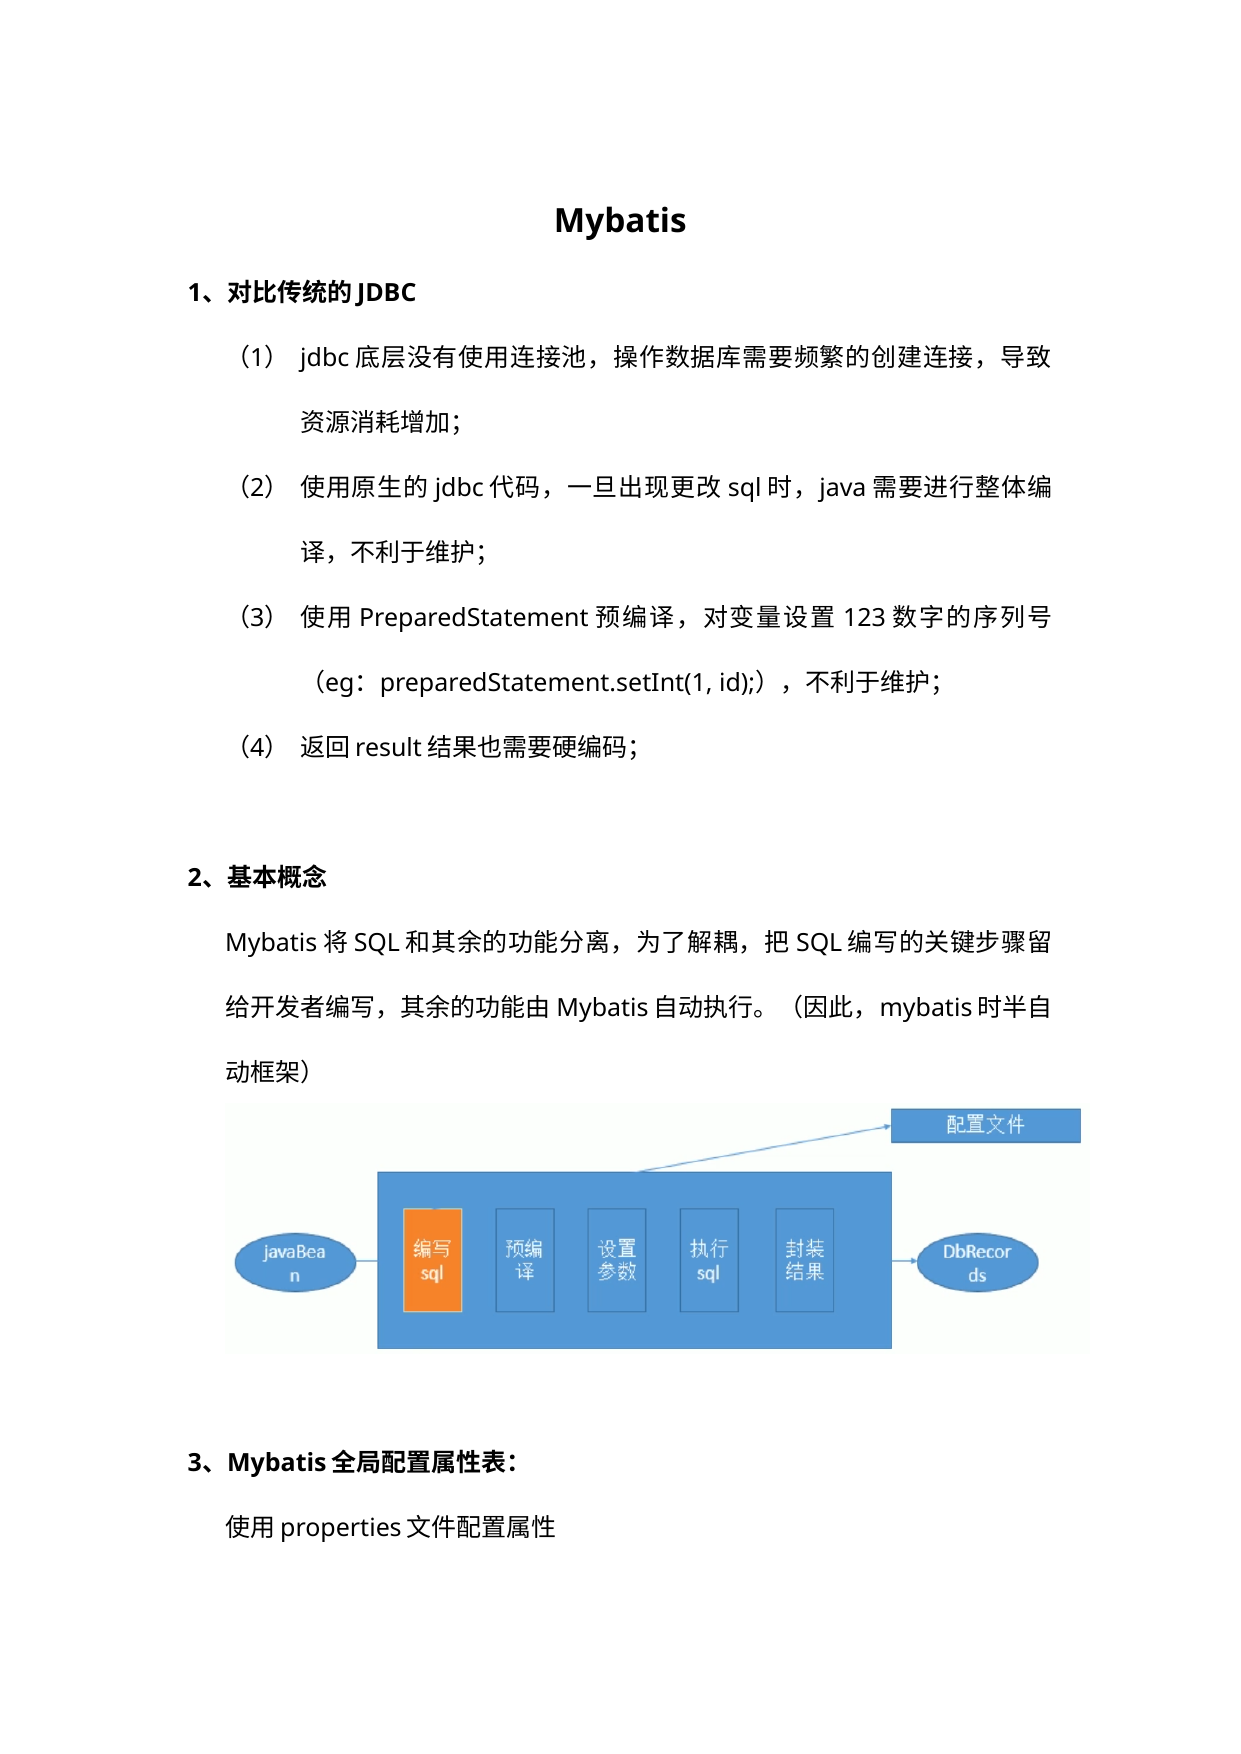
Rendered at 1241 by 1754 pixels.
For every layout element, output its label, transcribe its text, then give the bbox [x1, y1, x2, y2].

title Mybatis [187, 187, 1053, 252]
list Mybatis将SQL和其余的功能分离，为了解耦，把SQL编写的关键步骤留给开发者编写，其余的功能由Mybatis自动执行。（因此，mybatis时半自动框架） [225, 908, 1053, 1103]
list Mybatis全局配置属性表： [187, 1428, 1053, 1493]
list 使用原生的jdbc代码，一旦出现更改sql时，java需要进行整体编译，不利于维护； [225, 453, 1053, 583]
list 使用properties文件配置属性 [225, 1493, 1053, 1558]
list 使用PreparedStatement预编译，对变量设置123数字的序列号（eg：preparedStatement.setInt(1, id);），不利于维护； [225, 583, 1053, 713]
list 基本概念 [187, 843, 1053, 908]
list jdbc底层没有使用连接池，操作数据库需要频繁的创建连接，导致资源消耗增加； [225, 323, 1053, 453]
list 返回result结果也需要硬编码； [225, 713, 1053, 778]
picture [225, 1103, 1091, 1354]
list 对比传统的JDBC [187, 258, 1053, 323]
